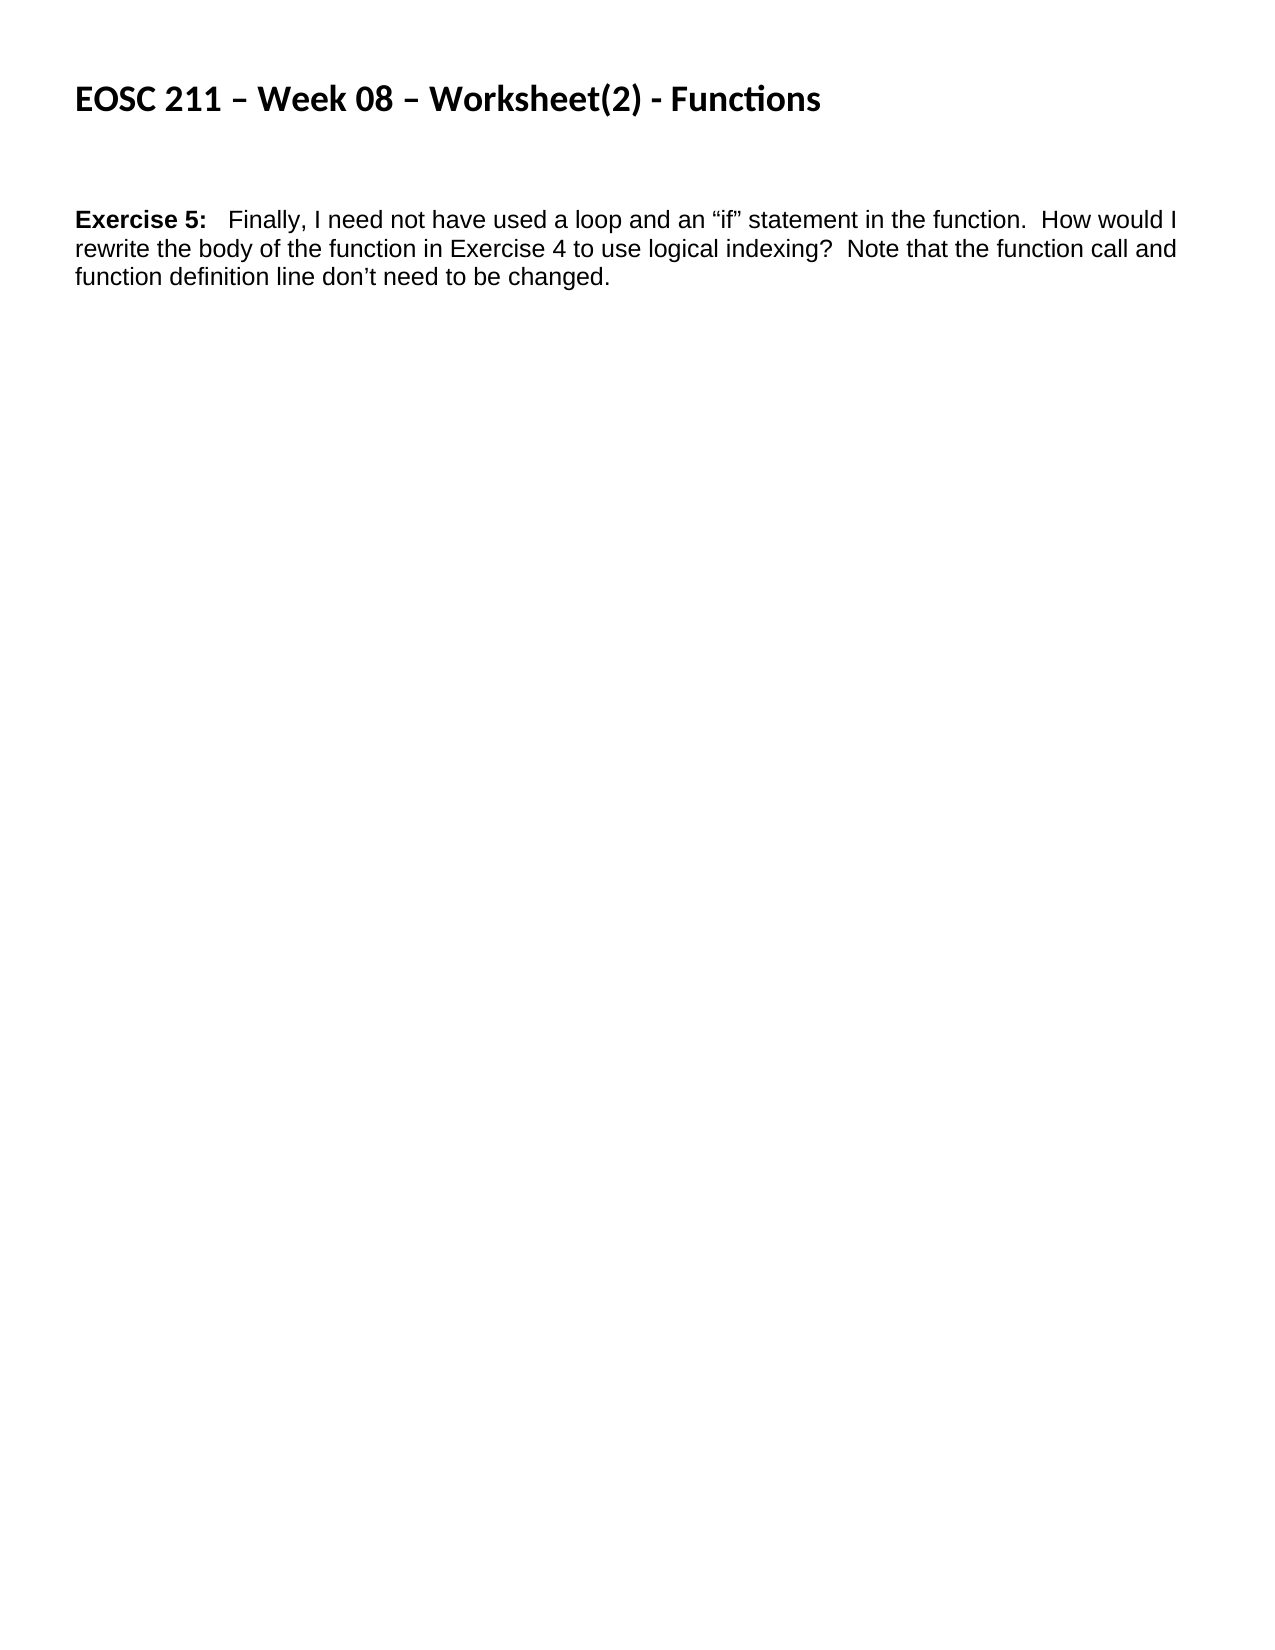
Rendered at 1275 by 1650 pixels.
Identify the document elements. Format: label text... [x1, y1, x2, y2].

text Exercise 5: Finally, I need not have used a loop and an “if” statement in the function. How would I rewrite the body of the function in Exercise 4 to use logical indexing? Note that the function call and function definition line don’t need to be changed. [75, 205, 1200, 291]
